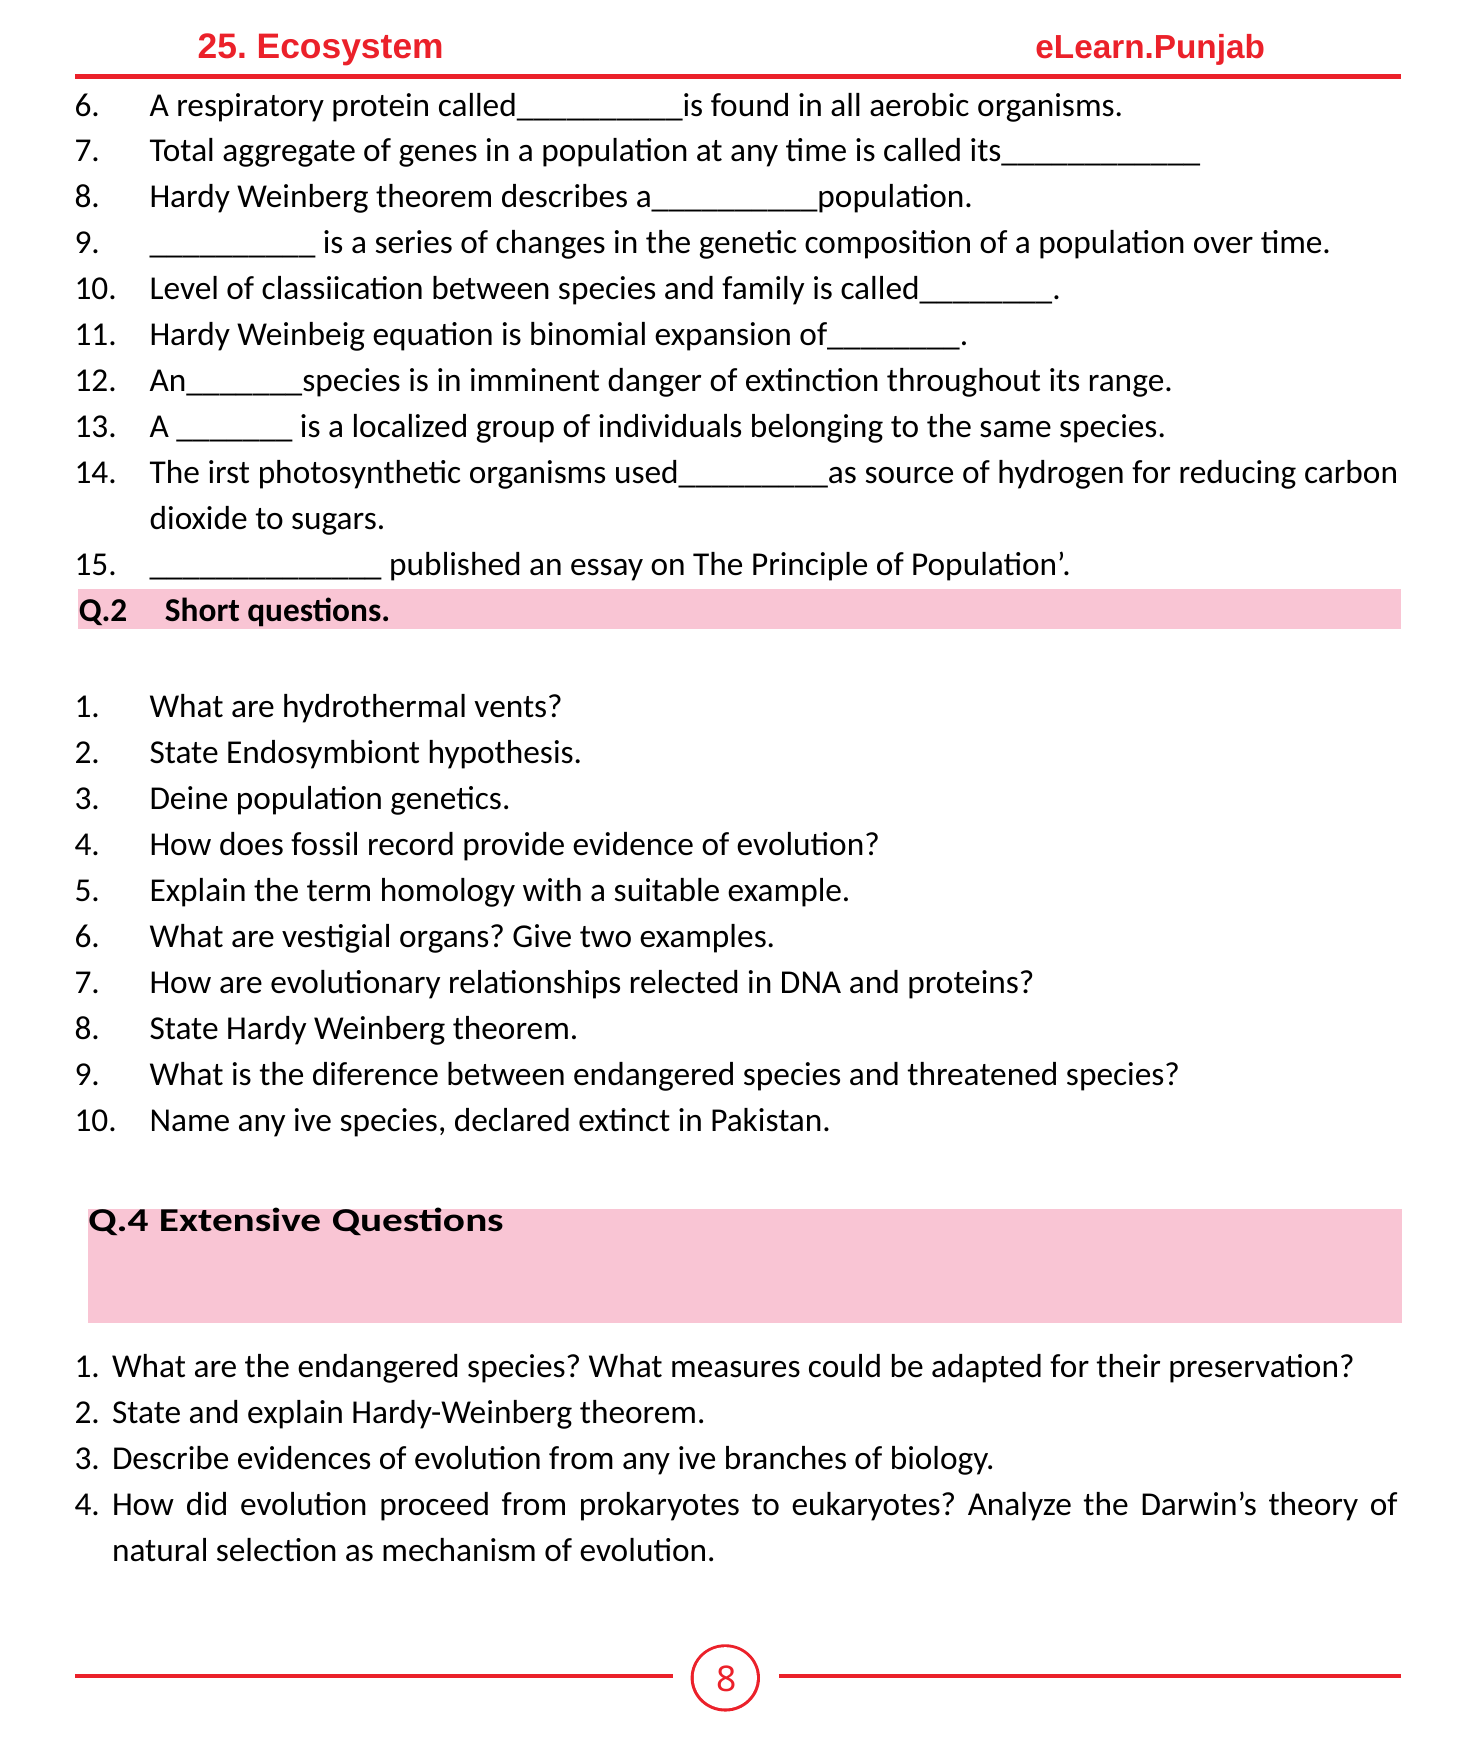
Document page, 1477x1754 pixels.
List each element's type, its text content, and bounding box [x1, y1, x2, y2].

list __________ is a series of changes in the genetic composition of a population over time. [74, 221, 1399, 262]
list Hardy Weinberg theorem describes a__________population. [74, 175, 1399, 216]
list How does fossil record provide evidence of evolution? [74, 823, 1399, 864]
list ______________ published an essay on The Principle of Population’. [74, 543, 1399, 584]
list What are vestigial organs? Give two examples. [74, 915, 1399, 956]
list Name any ive species, declared extinct in Pakistan. [74, 1099, 1399, 1140]
list What are hydrothermal vents? [74, 685, 1399, 726]
list What is the diference between endangered species and threatened species? [74, 1053, 1399, 1094]
list State Endosymbiont hypothesis. [74, 731, 1399, 772]
list State and explain Hardy-Weinberg theorem. [74, 1391, 1399, 1432]
text Q.2 Short questions. [78, 589, 1401, 629]
list State Hardy Weinberg theorem. [74, 1007, 1399, 1048]
list How are evolutionary relationships relected in DNA and proteins? [74, 961, 1399, 1001]
list Deine population genetics. [74, 777, 1399, 818]
list The irst photosynthetic organisms used_________as source of hydrogen for reducing carbon dioxide to sugars. [74, 451, 1399, 537]
list Total aggregate of genes in a population at any time is called its____________ [74, 129, 1399, 170]
list Hardy Weinbeig equation is binomial expansion of________. [74, 313, 1399, 354]
list Explain the term homology with a suitable example. [74, 869, 1399, 910]
list Describe evidences of evolution from any ive branches of biology. [74, 1437, 1399, 1478]
list How did evolution proceed from prokaryotes to eukaryotes? Analyze the Darwin’s theory of natural selection as mechanism of evolution. [74, 1483, 1399, 1569]
list A _______ is a localized group of individuals belonging to the same species. [74, 405, 1399, 446]
list What are the endangered species? What measures could be adapted for their preservation? [74, 1345, 1399, 1386]
list A respiratory protein called__________is found in all aerobic organisms. [74, 68, 1399, 124]
list An_______species is in imminent danger of extinction throughout its range. [74, 359, 1399, 400]
list Level of classiication between species and family is called________. [74, 267, 1399, 308]
